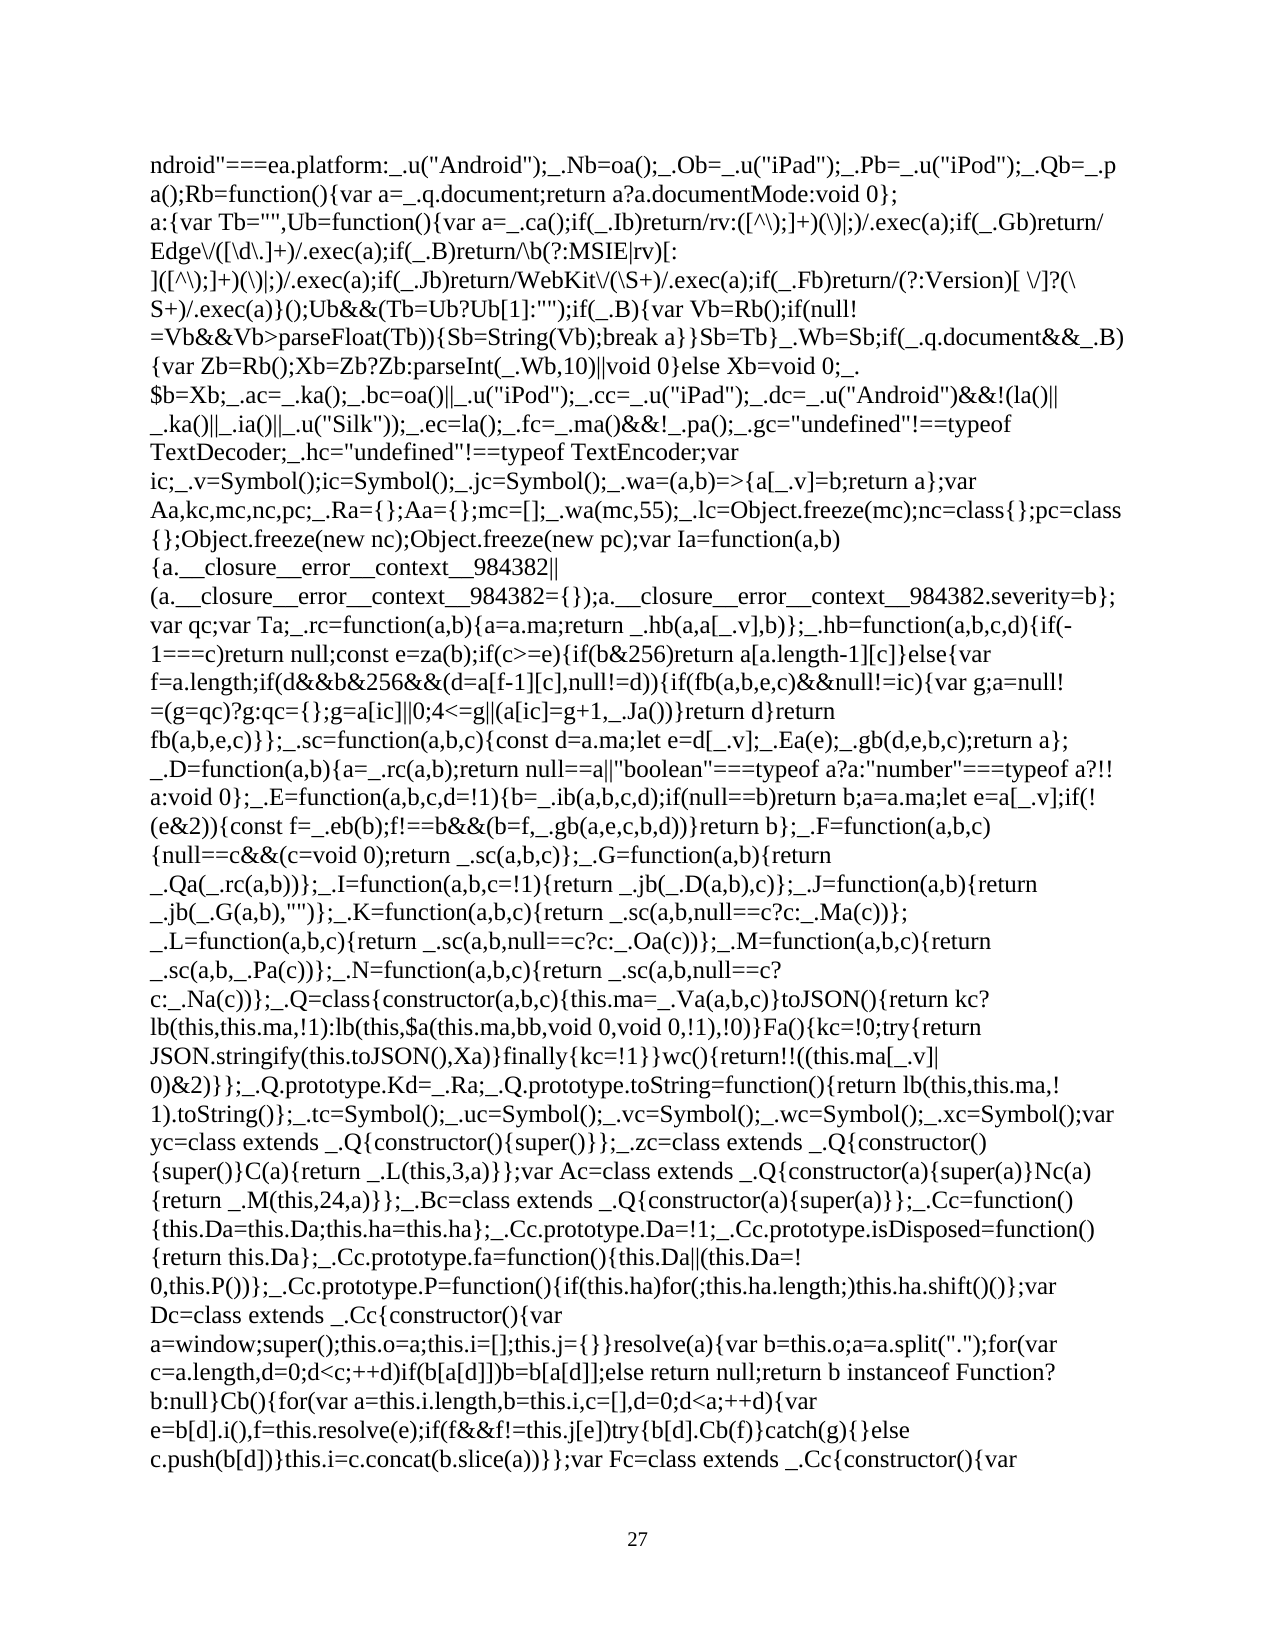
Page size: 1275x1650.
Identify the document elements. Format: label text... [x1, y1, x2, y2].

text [150, 926, 1125, 1472]
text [150, 150, 1125, 207]
text _.D=function(a,b){a=_.rc(a,b);return null==a||"boolean"===typeof a?a:"number"===typeof a?!!a:void 0};_.E=function(a,b,c,d=!1){b=_.ib(a,b,c,d);if(null==b)return b;a=a.ma;let e=a[_.v];if(!(e&2)){const f=_.eb(b);f!==b&&(b=f,_.gb(a,e,c,b,d))}return b};_.F=function(a,b,c){null==c&&(c=void 0);return _.sc(a,b,c)};_.G=function(a,b){return _.Qa(_.rc(a,b))};_.I=function(a,b,c=!1){return _.jb(_.D(a,b),c)};_.J=function(a,b){return _.jb(_.G(a,b),"")};_.K=function(a,b,c){return _.sc(a,b,null==c?c:_.Ma(c))}; [150, 754, 1125, 926]
text a:{var Tb="",Ub=function(){var a=_.ca();if(_.Ib)return/rv:([^\);]+)(\)|;)/.exec(a);if(_.Gb)return/Edge\/([\d\.]+)/.exec(a);if(_.B)return/\b(?:MSIE|rv)[: ]([^\);]+)(\)|;)/.exec(a);if(_.Jb)return/WebKit\/(\S+)/.exec(a);if(_.Fb)return/(?:Version)[ \/]?(\S+)/.exec(a)}();Ub&&(Tb=Ub?Ub[1]:"");if(_.B){var Vb=Rb();if(null!=Vb&&Vb>parseFloat(Tb)){Sb=String(Vb);break a}}Sb=Tb}_.Wb=Sb;if(_.q.document&&_.B){var Zb=Rb();Xb=Zb?Zb:parseInt(_.Wb,10)||void 0}else Xb=void 0;_.$b=Xb;_.ac=_.ka();_.bc=oa()||_.u("iPod");_.cc=_.u("iPad");_.dc=_.u("Android")&&!(la()||_.ka()||_.ia()||_.u("Silk"));_.ec=la();_.fc=_.ma()&&!_.pa();_.gc="undefined"!==typeof TextDecoder;_.hc="undefined"!==typeof TextEncoder;var ic;_.v=Symbol();ic=Symbol();_.jc=Symbol();_.wa=(a,b)=>{a[_.v]=b;return a};var Aa,kc,mc,nc,pc;_.Ra={};Aa={};mc=[];_.wa(mc,55);_.lc=Object.freeze(mc);nc=class{};pc=class{};Object.freeze(new nc);Object.freeze(new pc);var Ia=function(a,b){a.__closure__error__context__984382||(a.__closure__error__context__984382={});a.__closure__error__context__984382.severity=b};var qc;var Ta;_.rc=function(a,b){a=a.ma;return _.hb(a,a[_.v],b)};_.hb=function(a,b,c,d){if(-1===c)return null;const e=za(b);if(c>=e){if(b&256)return a[a.length-1][c]}else{var f=a.length;if(d&&b&256&&(d=a[f-1][c],null!=d)){if(fb(a,b,e,c)&&null!=ic){var g;a=null!=(g=qc)?g:qc={};g=a[ic]||0;4<=g||(a[ic]=g+1,_.Ja())}return d}return fb(a,b,e,c)}};_.sc=function(a,b,c){const d=a.ma;let e=d[_.v];_.Ea(e);_.gb(d,e,b,c);return a}; [150, 207, 1125, 754]
